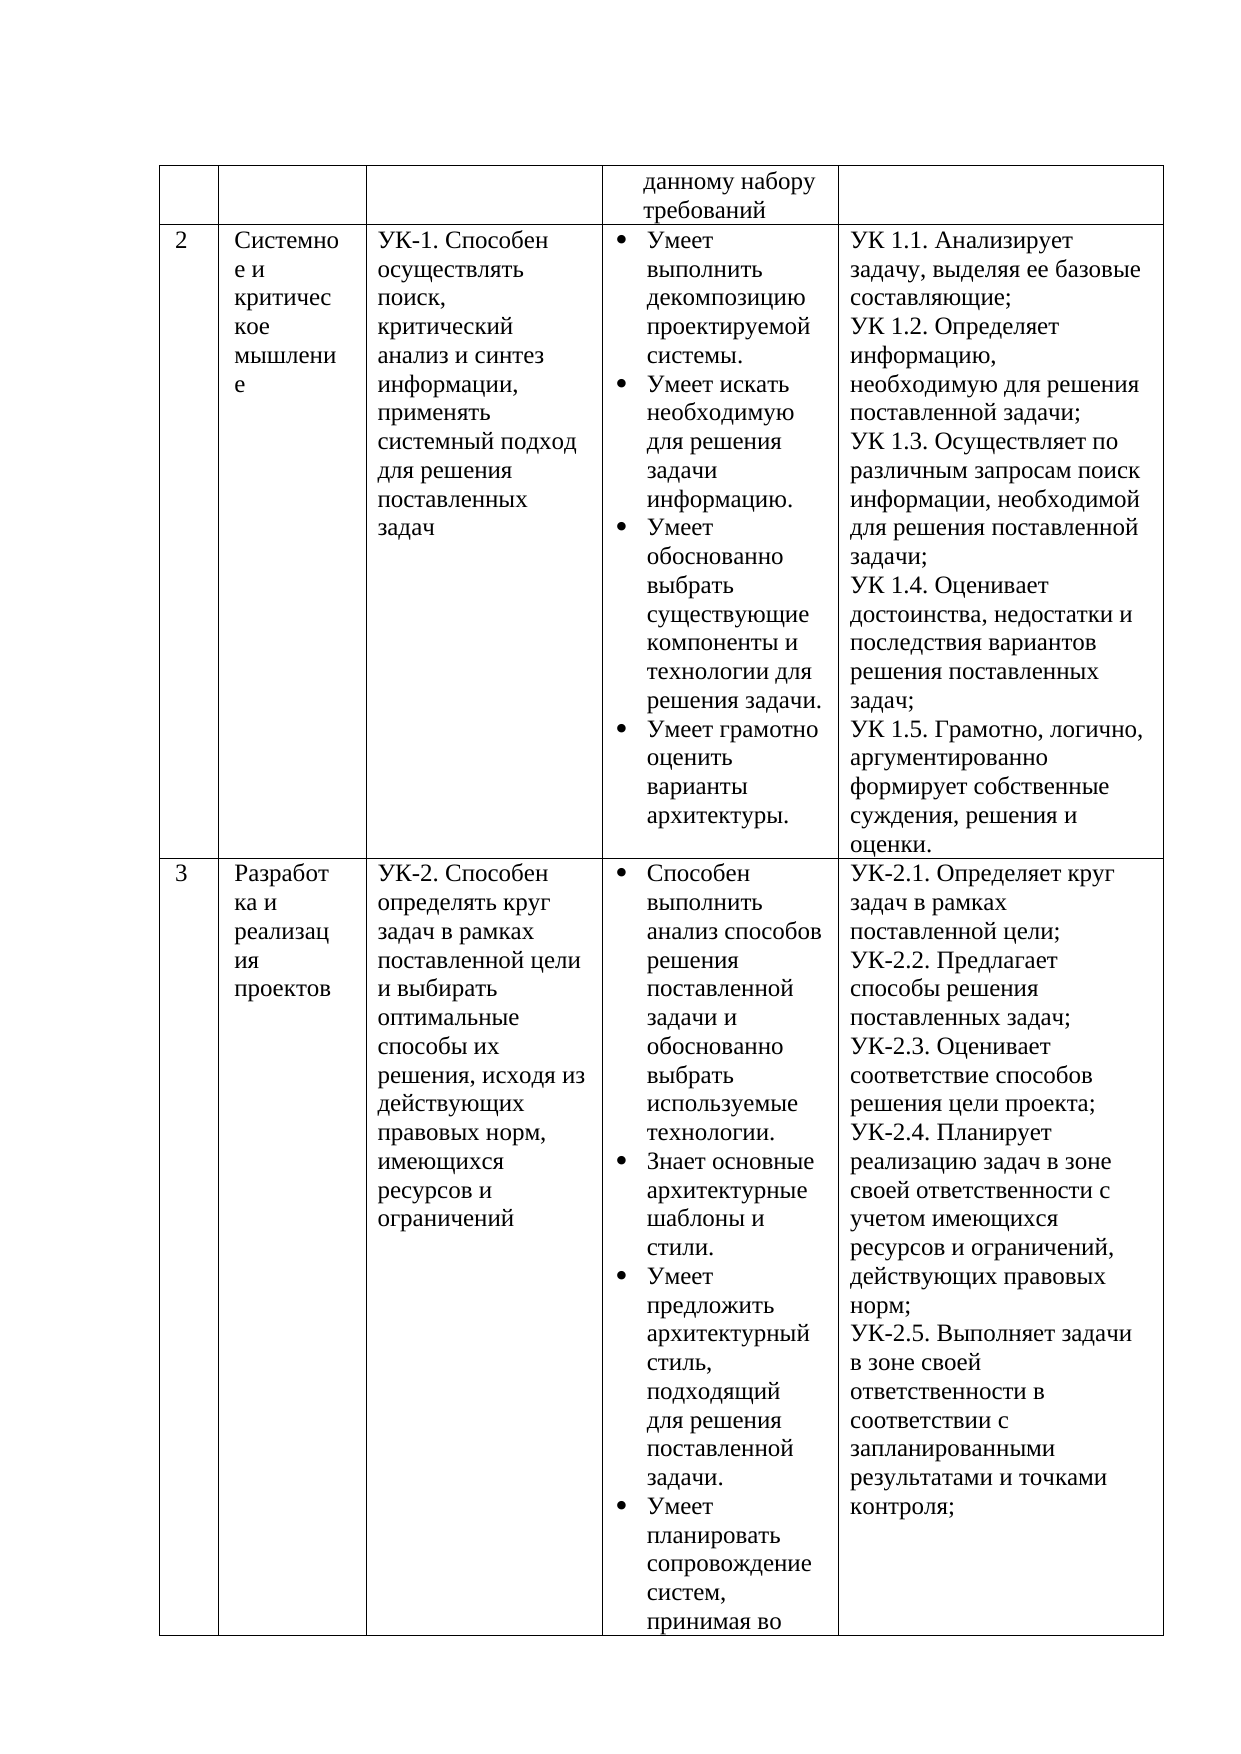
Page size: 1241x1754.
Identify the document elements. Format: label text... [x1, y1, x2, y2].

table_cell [367, 166, 602, 224]
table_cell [367, 859, 602, 1635]
table_cell УК-1. Способен осуществлять поиск, критический анализ и синтез информации, применять системный подход для решения поставленных задач [367, 225, 602, 857]
table_cell Умеет выполнить декомпозицию проектируемой системы. Умеет искать необходимую для решения задачи информацию. Умеет обоснованно выбрать существующие компоненты и технологии для решения задачи. Умеет грамотно оценить варианты архитектуры. [603, 225, 838, 857]
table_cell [219, 859, 366, 1635]
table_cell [839, 166, 1163, 224]
table_cell Системное и критическое мышление [219, 225, 366, 857]
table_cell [219, 166, 366, 224]
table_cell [603, 859, 838, 1635]
table_cell УК 1.1. Анализирует задачу, выделяя ее базовые составляющие; УК 1.2. Определяет информацию, необходимую для решения поставленной задачи; УК 1.3. Осуществляет по различным запросам поиск информации, необходимой для решения поставленной задачи; УК 1.4. Оценивает достоинства, недостатки и последствия вариантов решения поставленных задач; УК 1.5. Грамотно, логично, аргументированно формирует собственные суждения, решения и оценки. [839, 225, 1163, 857]
table_cell 3 [160, 859, 218, 1635]
table_cell 1 [160, 166, 218, 224]
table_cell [603, 166, 838, 224]
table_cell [839, 859, 1163, 1635]
table_cell 2 [160, 225, 218, 857]
